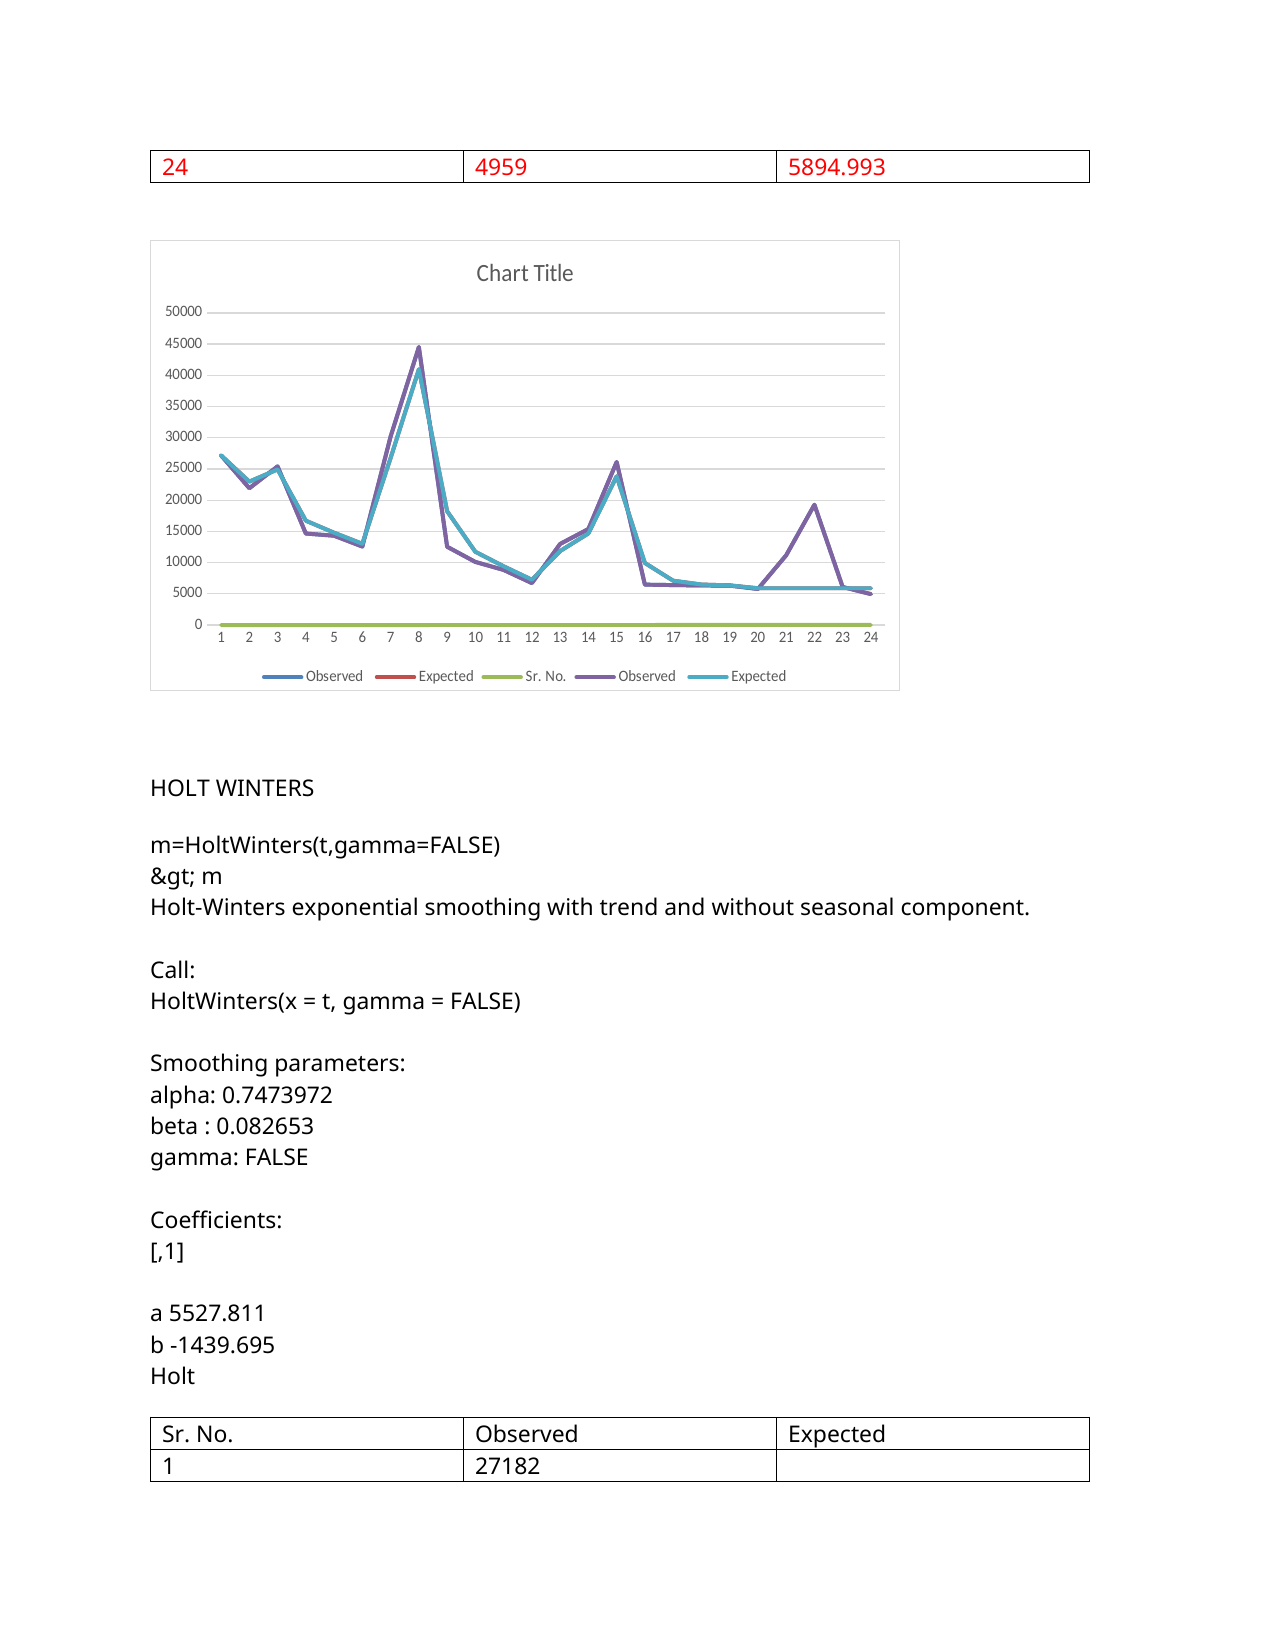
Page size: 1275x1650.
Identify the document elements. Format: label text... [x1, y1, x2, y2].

text &gt; m [150, 860, 1125, 891]
table_cell 1 [151, 1450, 463, 1481]
text Smoothing parameters: [150, 1047, 1125, 1079]
text Call: [150, 954, 1125, 985]
text a 5527.811 [150, 1297, 1125, 1329]
table_cell [777, 1450, 1089, 1481]
table_cell 27182 [464, 1450, 776, 1481]
text alpha: 0.7473972 [150, 1079, 1125, 1110]
table_cell 4959 [464, 151, 776, 182]
text HOLT WINTERS [150, 772, 1125, 803]
text [,1] [150, 1235, 1125, 1266]
table_header Sr. No. [151, 1418, 463, 1449]
text b -1439.695 [150, 1329, 1125, 1360]
text gamma: FALSE [150, 1141, 1125, 1172]
table_header Observed [464, 1418, 776, 1449]
table_cell 5894.993 [777, 151, 1089, 182]
text Holt-Winters exponential smoothing with trend and without seasonal component. [150, 891, 1125, 922]
text m=HoltWinters(t,gamma=FALSE) [150, 829, 1125, 860]
table_header Expected [777, 1418, 1089, 1449]
text Holt [150, 1360, 1125, 1391]
text beta : 0.082653 [150, 1110, 1125, 1141]
text HoltWinters(x = t, gamma = FALSE) [150, 985, 1125, 1016]
table_cell 24 [151, 151, 463, 182]
text Coefficients: [150, 1204, 1125, 1235]
